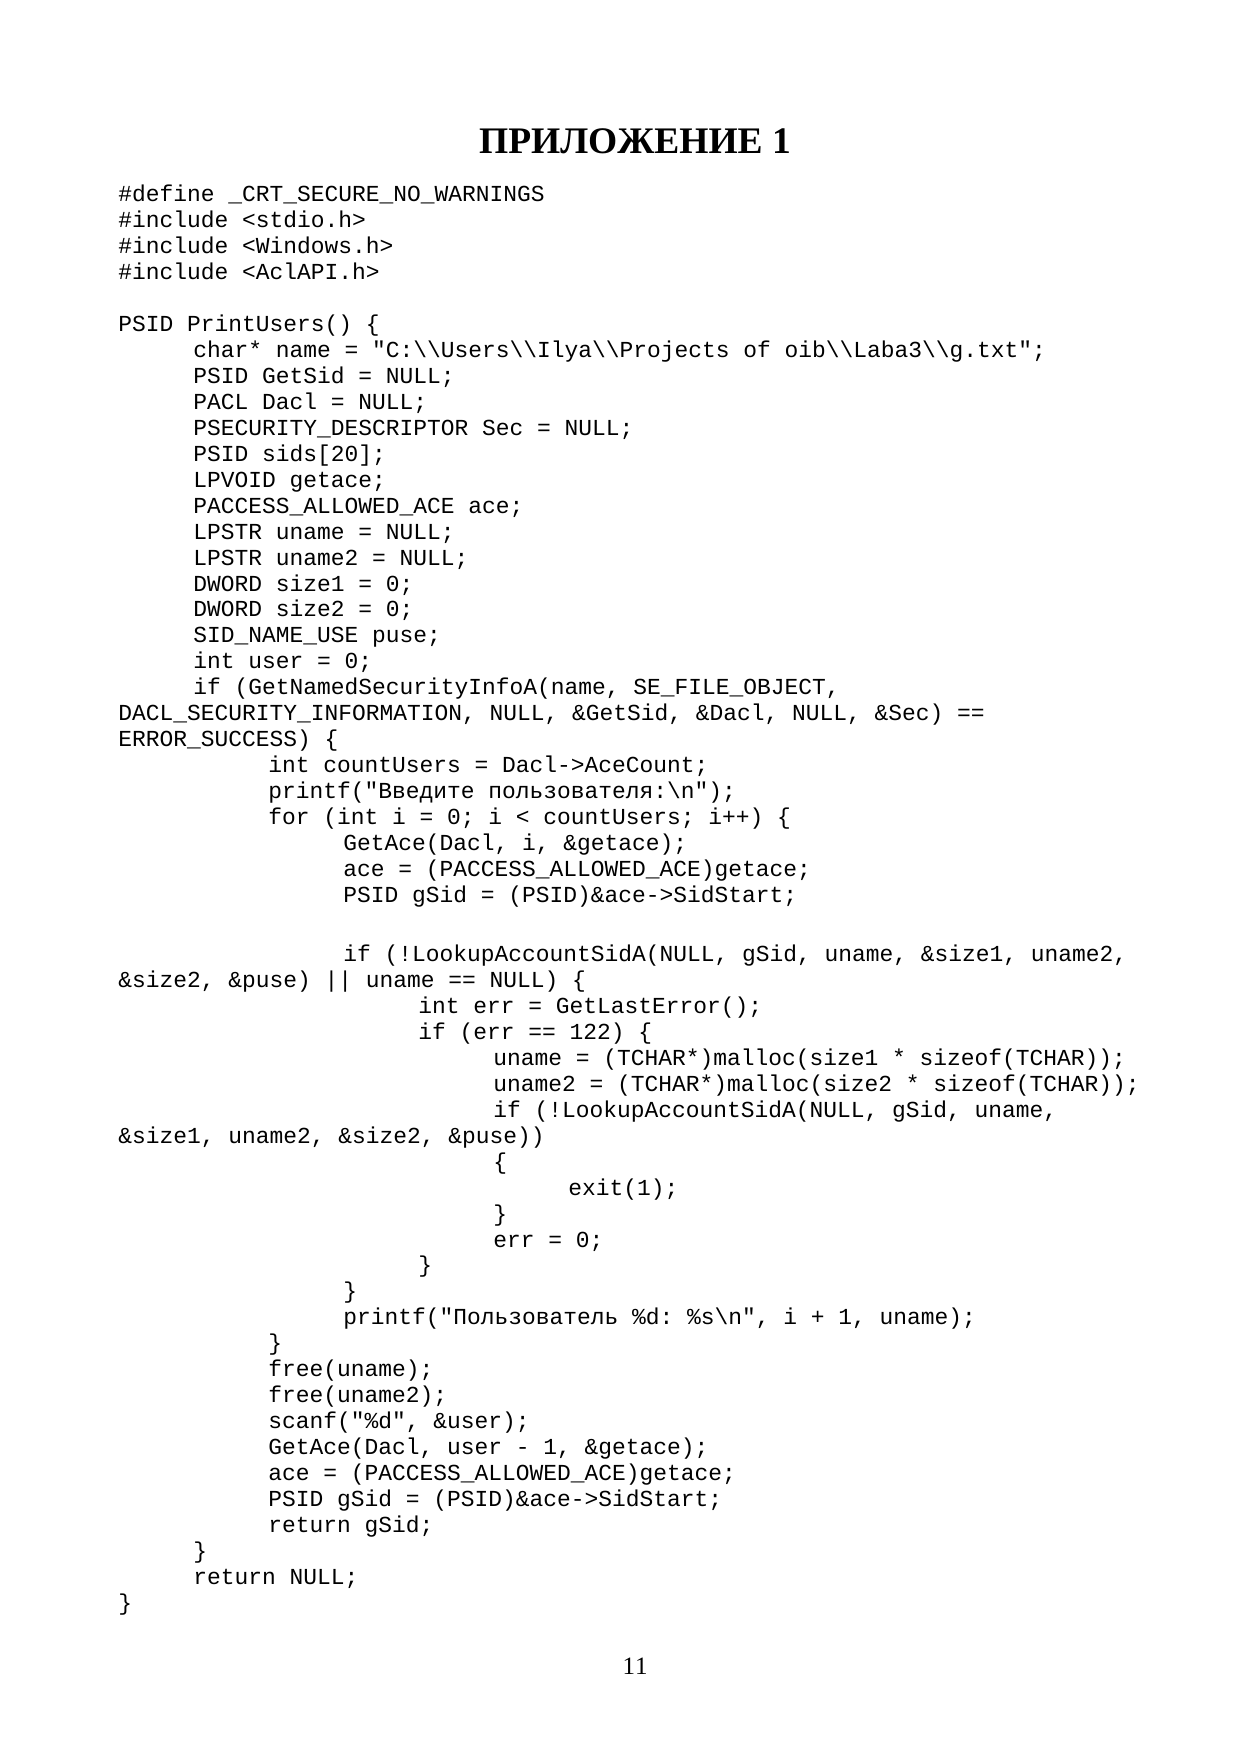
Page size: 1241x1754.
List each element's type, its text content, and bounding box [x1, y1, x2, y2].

text #include <stdio.h> [118, 209, 1152, 235]
text printf("Введите пользователя:\n"); [118, 779, 1152, 805]
text scanf("%d", &user); [118, 1409, 1152, 1435]
text } [118, 1332, 1152, 1358]
text uname2 = (TCHAR*)malloc(size2 * sizeof(TCHAR)); [118, 1072, 1152, 1098]
text int err = GetLastError(); [118, 994, 1152, 1020]
text err = 0; [118, 1228, 1152, 1254]
text if (err == 122) { [118, 1020, 1152, 1046]
text #define _CRT_SECURE_NO_WARNINGS [118, 183, 1152, 209]
text PSID gSid = (PSID)&ace->SidStart; [118, 883, 1152, 909]
text PSID PrintUsers() { [118, 312, 1152, 338]
text free(uname2); [118, 1383, 1152, 1409]
text uname = (TCHAR*)malloc(size1 * sizeof(TCHAR)); [118, 1046, 1152, 1072]
text } [118, 1280, 1152, 1306]
text SID_NAME_USE puse; [118, 624, 1152, 650]
text PACL Dacl = NULL; [118, 390, 1152, 416]
text LPVOID getace; [118, 468, 1152, 494]
text DWORD size1 = 0; [118, 572, 1152, 598]
text if (!LookupAccountSidA(NULL, gSid, uname, &size1, uname2, &size2, &puse)) [118, 1098, 1152, 1150]
text if (GetNamedSecurityInfoA(name, SE_FILE_OBJECT, DACL_SECURITY_INFORMATION, NULL, &GetSid, &Dacl, NULL, &Sec) == ERROR_SUCCESS) { [118, 676, 1152, 753]
text char* name = "C:\\Users\\Ilya\\Projects of oib\\Laba3\\g.txt"; [118, 338, 1152, 364]
text PSID sids[20]; [118, 442, 1152, 468]
text #include <Windows.h> [118, 235, 1152, 261]
text } [118, 1591, 1152, 1617]
text return gSid; [118, 1513, 1152, 1539]
text LPSTR uname = NULL; [118, 520, 1152, 546]
text return NULL; [118, 1565, 1152, 1591]
text PSID GetSid = NULL; [118, 364, 1152, 390]
text GetAce(Dacl, user - 1, &getace); [118, 1435, 1152, 1461]
text free(uname); [118, 1358, 1152, 1383]
text } [118, 1202, 1152, 1228]
text { [118, 1150, 1152, 1176]
text int countUsers = Dacl->AceCount; [118, 753, 1152, 779]
text exit(1); [118, 1176, 1152, 1202]
text } [118, 1539, 1152, 1565]
text } [118, 1254, 1152, 1280]
text ace = (PACCESS_ALLOWED_ACE)getace; [118, 857, 1152, 883]
text if (!LookupAccountSidA(NULL, gSid, uname, &size1, uname2, &size2, &puse) || uname == NULL) { [118, 943, 1152, 994]
text printf("Пользователь %d: %s\n", i + 1, uname); [118, 1306, 1152, 1332]
text #include <AclAPI.h> [118, 261, 1152, 287]
text for (int i = 0; i < countUsers; i++) { [118, 805, 1152, 831]
text ace = (PACCESS_ALLOWED_ACE)getace; [118, 1461, 1152, 1487]
text PACCESS_ALLOWED_ACE ace; [118, 494, 1152, 520]
text LPSTR uname2 = NULL; [118, 546, 1152, 572]
text int user = 0; [118, 650, 1152, 676]
text GetAce(Dacl, i, &getace); [118, 831, 1152, 857]
text PSECURITY_DESCRIPTOR Sec = NULL; [118, 416, 1152, 442]
text DWORD size2 = 0; [118, 598, 1152, 624]
text PSID gSid = (PSID)&ace->SidStart; [118, 1487, 1152, 1513]
text ПРИЛОЖЕНИЕ 1 [118, 118, 1152, 161]
